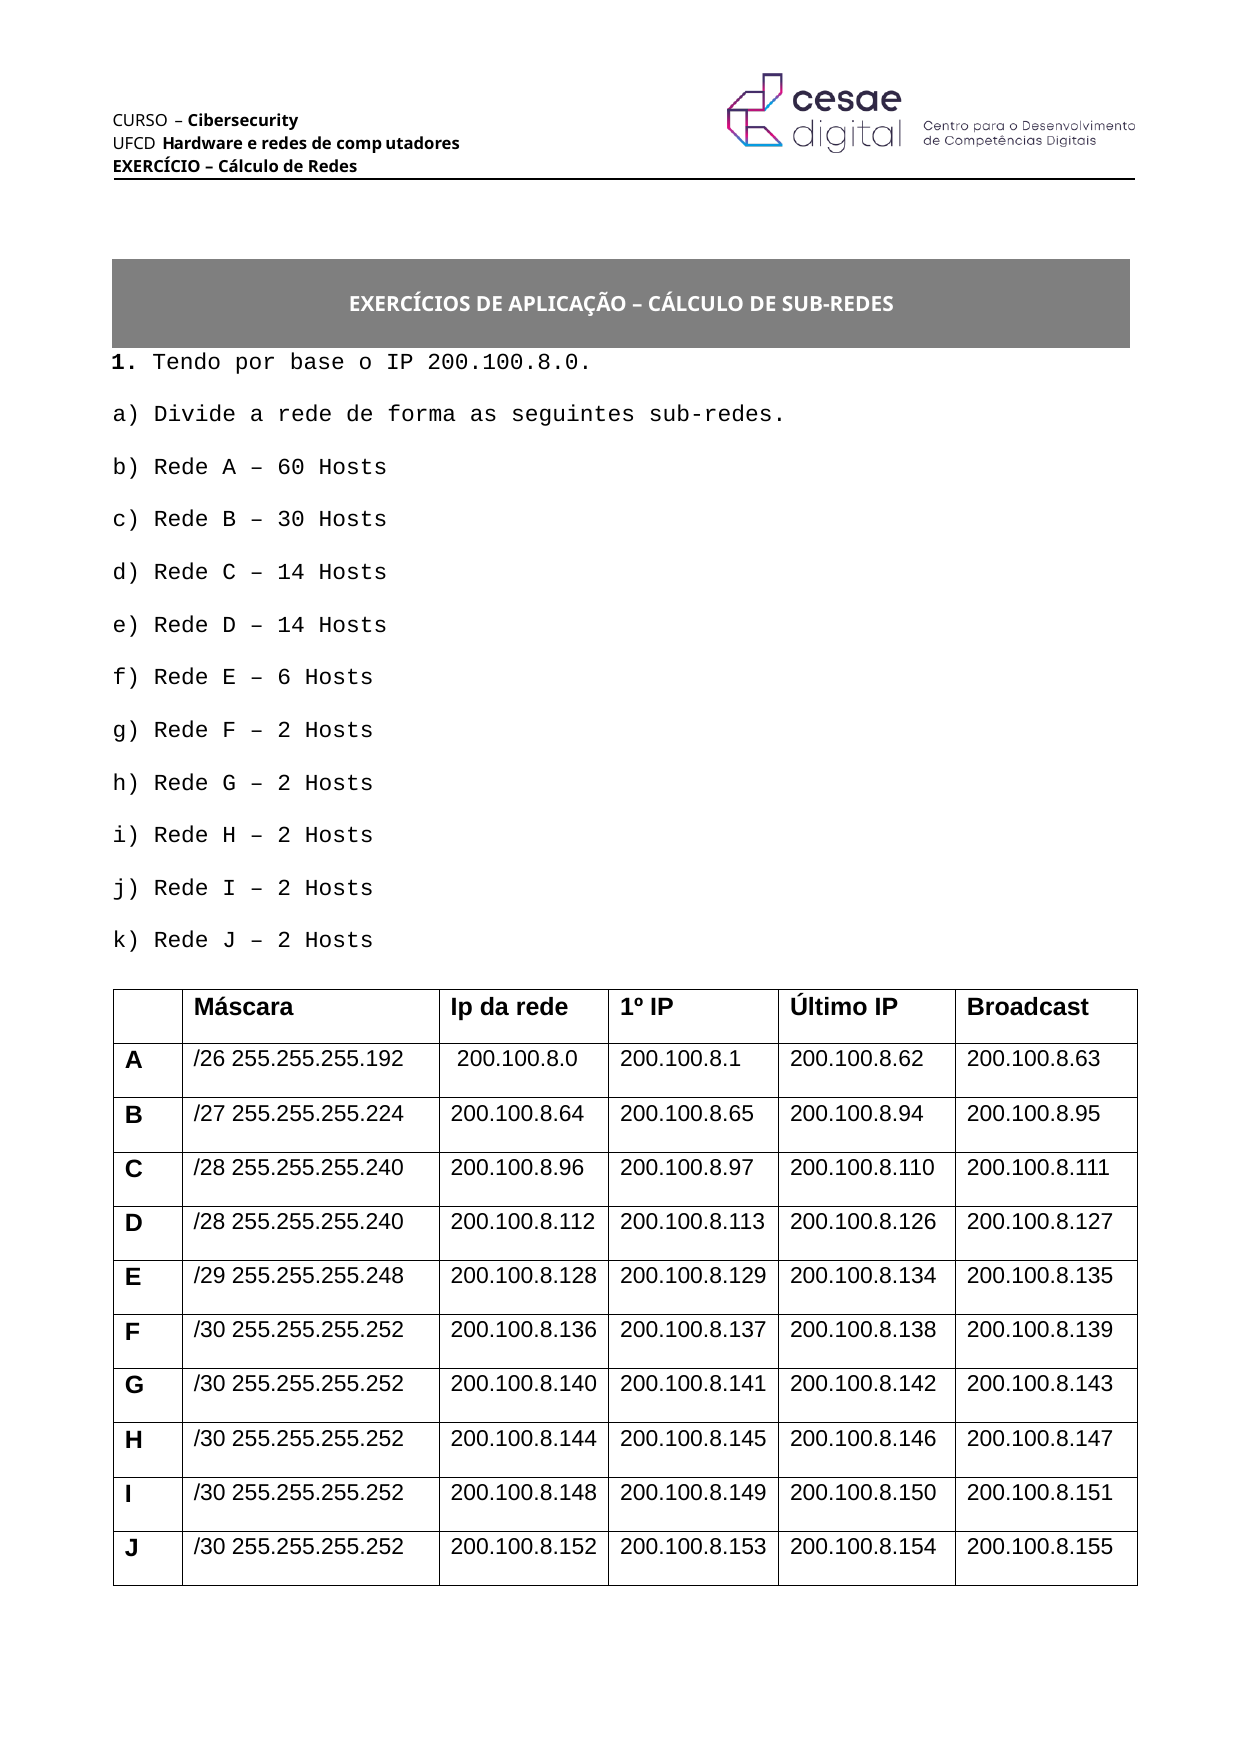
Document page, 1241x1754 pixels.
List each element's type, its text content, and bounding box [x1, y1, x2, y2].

table_cell 200.100.8.113 [609, 1207, 778, 1260]
table_cell 200.100.8.142 [779, 1369, 955, 1422]
table_cell 200.100.8.135 [956, 1261, 1137, 1314]
table_cell 200.100.8.141 [609, 1369, 778, 1422]
table_cell 200.100.8.63 [956, 1044, 1137, 1097]
list Divide a rede de forma as seguintes sub-redes. [112, 403, 1130, 428]
table_cell 200.100.8.110 [779, 1153, 955, 1206]
table_cell C [114, 1153, 182, 1206]
list Rede I – 2 Hosts [112, 876, 1130, 902]
table_cell /30 255.255.255.252 [183, 1423, 439, 1477]
table_cell /30 255.255.255.252 [183, 1532, 439, 1585]
table_cell 200.100.8.149 [609, 1478, 778, 1531]
list Rede D – 14 Hosts [112, 613, 1130, 639]
table_cell /28 255.255.255.240 [183, 1207, 439, 1260]
table_cell G [114, 1369, 182, 1422]
text EXERCÍCIOS DE APLICAÇÃO – CÁLCULO DE SUB-REDES [112, 289, 1130, 318]
table_cell 200.100.8.128 [440, 1261, 608, 1314]
table_cell F [114, 1315, 182, 1368]
table_cell 200.100.8.146 [779, 1423, 955, 1477]
table_cell 200.100.8.134 [779, 1261, 955, 1314]
table_cell 200.100.8.140 [440, 1369, 608, 1422]
table_cell /29 255.255.255.248 [183, 1261, 439, 1314]
table_cell 200.100.8.138 [779, 1315, 955, 1368]
text 1. Tendo por base o IP 200.100.8.0. [111, 350, 1130, 376]
table_cell 200.100.8.127 [956, 1207, 1137, 1260]
table_cell 200.100.8.151 [956, 1478, 1137, 1531]
table_cell 200.100.8.143 [956, 1369, 1137, 1422]
table_cell /30 255.255.255.252 [183, 1369, 439, 1422]
table_cell /30 255.255.255.252 [183, 1315, 439, 1368]
table_cell 200.100.8.64 [440, 1098, 608, 1152]
table_cell 200.100.8.154 [779, 1532, 955, 1585]
table_cell 200.100.8.97 [609, 1153, 778, 1206]
list Rede H – 2 Hosts [112, 823, 1130, 849]
table_cell 200.100.8.0 [440, 1044, 608, 1097]
list Rede F – 2 Hosts [112, 718, 1130, 744]
table_header Broadcast [956, 990, 1137, 1043]
table_cell 200.100.8.65 [609, 1098, 778, 1152]
list Rede E – 6 Hosts [112, 666, 1130, 692]
table_cell 200.100.8.145 [609, 1423, 778, 1477]
list Rede J – 2 Hosts [112, 929, 1130, 954]
list Rede G – 2 Hosts [112, 771, 1130, 797]
table_header [114, 990, 182, 1043]
table_cell D [114, 1207, 182, 1260]
table_cell 200.100.8.150 [779, 1478, 955, 1531]
table_header Ip da rede [440, 990, 608, 1043]
table_cell 200.100.8.62 [779, 1044, 955, 1097]
table_cell 200.100.8.148 [440, 1478, 608, 1531]
table_cell 200.100.8.144 [440, 1423, 608, 1477]
list Rede B – 30 Hosts [112, 508, 1130, 534]
table_cell /30 255.255.255.252 [183, 1478, 439, 1531]
table_header 1º IP [609, 990, 778, 1043]
table_cell 200.100.8.139 [956, 1315, 1137, 1368]
table_header Máscara [183, 990, 439, 1043]
table_cell 200.100.8.111 [956, 1153, 1137, 1206]
table_cell 200.100.8.137 [609, 1315, 778, 1368]
table_header Último IP [779, 990, 955, 1043]
table_cell J [114, 1532, 182, 1585]
table_cell 200.100.8.136 [440, 1315, 608, 1368]
table_cell H [114, 1423, 182, 1477]
table_cell /28 255.255.255.240 [183, 1153, 439, 1206]
table_cell 200.100.8.112 [440, 1207, 608, 1260]
table_cell /26 255.255.255.192 [183, 1044, 439, 1097]
table_cell I [114, 1478, 182, 1531]
table_cell 200.100.8.129 [609, 1261, 778, 1314]
table_cell B [114, 1098, 182, 1152]
table_cell A [114, 1044, 182, 1097]
table_cell 200.100.8.95 [956, 1098, 1137, 1152]
table_cell E [114, 1261, 182, 1314]
table_cell 200.100.8.152 [440, 1532, 608, 1585]
list Rede C – 14 Hosts [112, 560, 1130, 586]
table_cell 200.100.8.1 [609, 1044, 778, 1097]
table_cell 200.100.8.155 [956, 1532, 1137, 1585]
table_cell 200.100.8.96 [440, 1153, 608, 1206]
table_cell 200.100.8.153 [609, 1532, 778, 1585]
picture [727, 73, 1135, 153]
table_cell 200.100.8.94 [779, 1098, 955, 1152]
table_cell 200.100.8.147 [956, 1423, 1137, 1477]
table_cell /27 255.255.255.224 [183, 1098, 439, 1152]
table_cell 200.100.8.126 [779, 1207, 955, 1260]
list Rede A – 60 Hosts [112, 455, 1130, 481]
